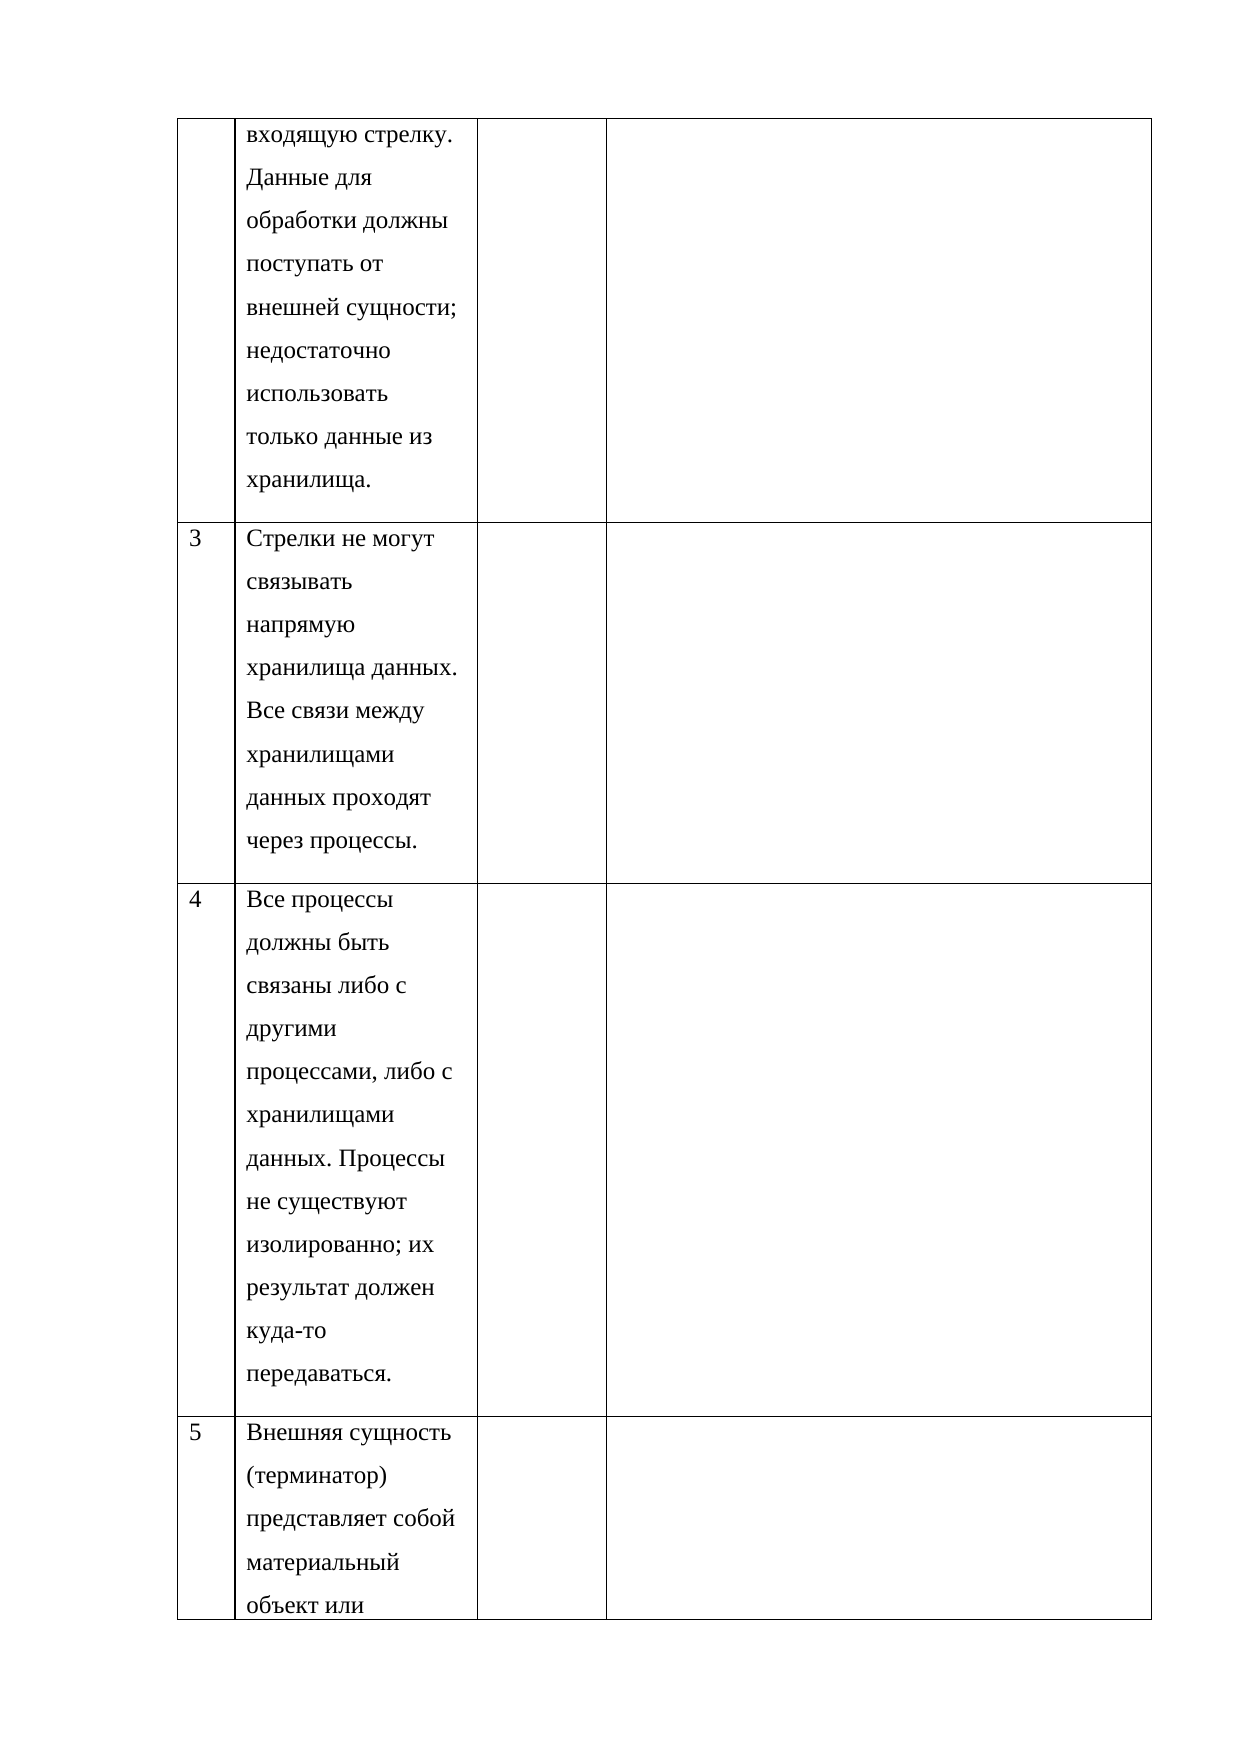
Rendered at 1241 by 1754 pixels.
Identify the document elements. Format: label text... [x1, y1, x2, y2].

table_cell 5 [178, 1417, 234, 1618]
table_cell [478, 1417, 606, 1618]
table_cell [478, 523, 606, 883]
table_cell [236, 1417, 477, 1618]
table_cell Все процессы должны быть связаны либо с другими процессами, либо с хранилищами данных. Процессы не существуют изолированно; их результат должен куда-то передаваться. [236, 884, 477, 1416]
table_cell Стрелки не могут связывать напрямую хранилища данных. Все связи между хранилищами данных проходят через процессы. [236, 523, 477, 883]
table_cell 3 [178, 523, 234, 883]
table_cell 2 [178, 119, 234, 522]
table_cell [478, 884, 606, 1416]
table_cell [607, 884, 1151, 1416]
table_cell 4 [178, 884, 234, 1416]
table_cell [607, 119, 1151, 522]
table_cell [236, 119, 477, 522]
table_cell [607, 523, 1151, 883]
table_cell [478, 119, 606, 522]
table_cell [607, 1417, 1151, 1618]
